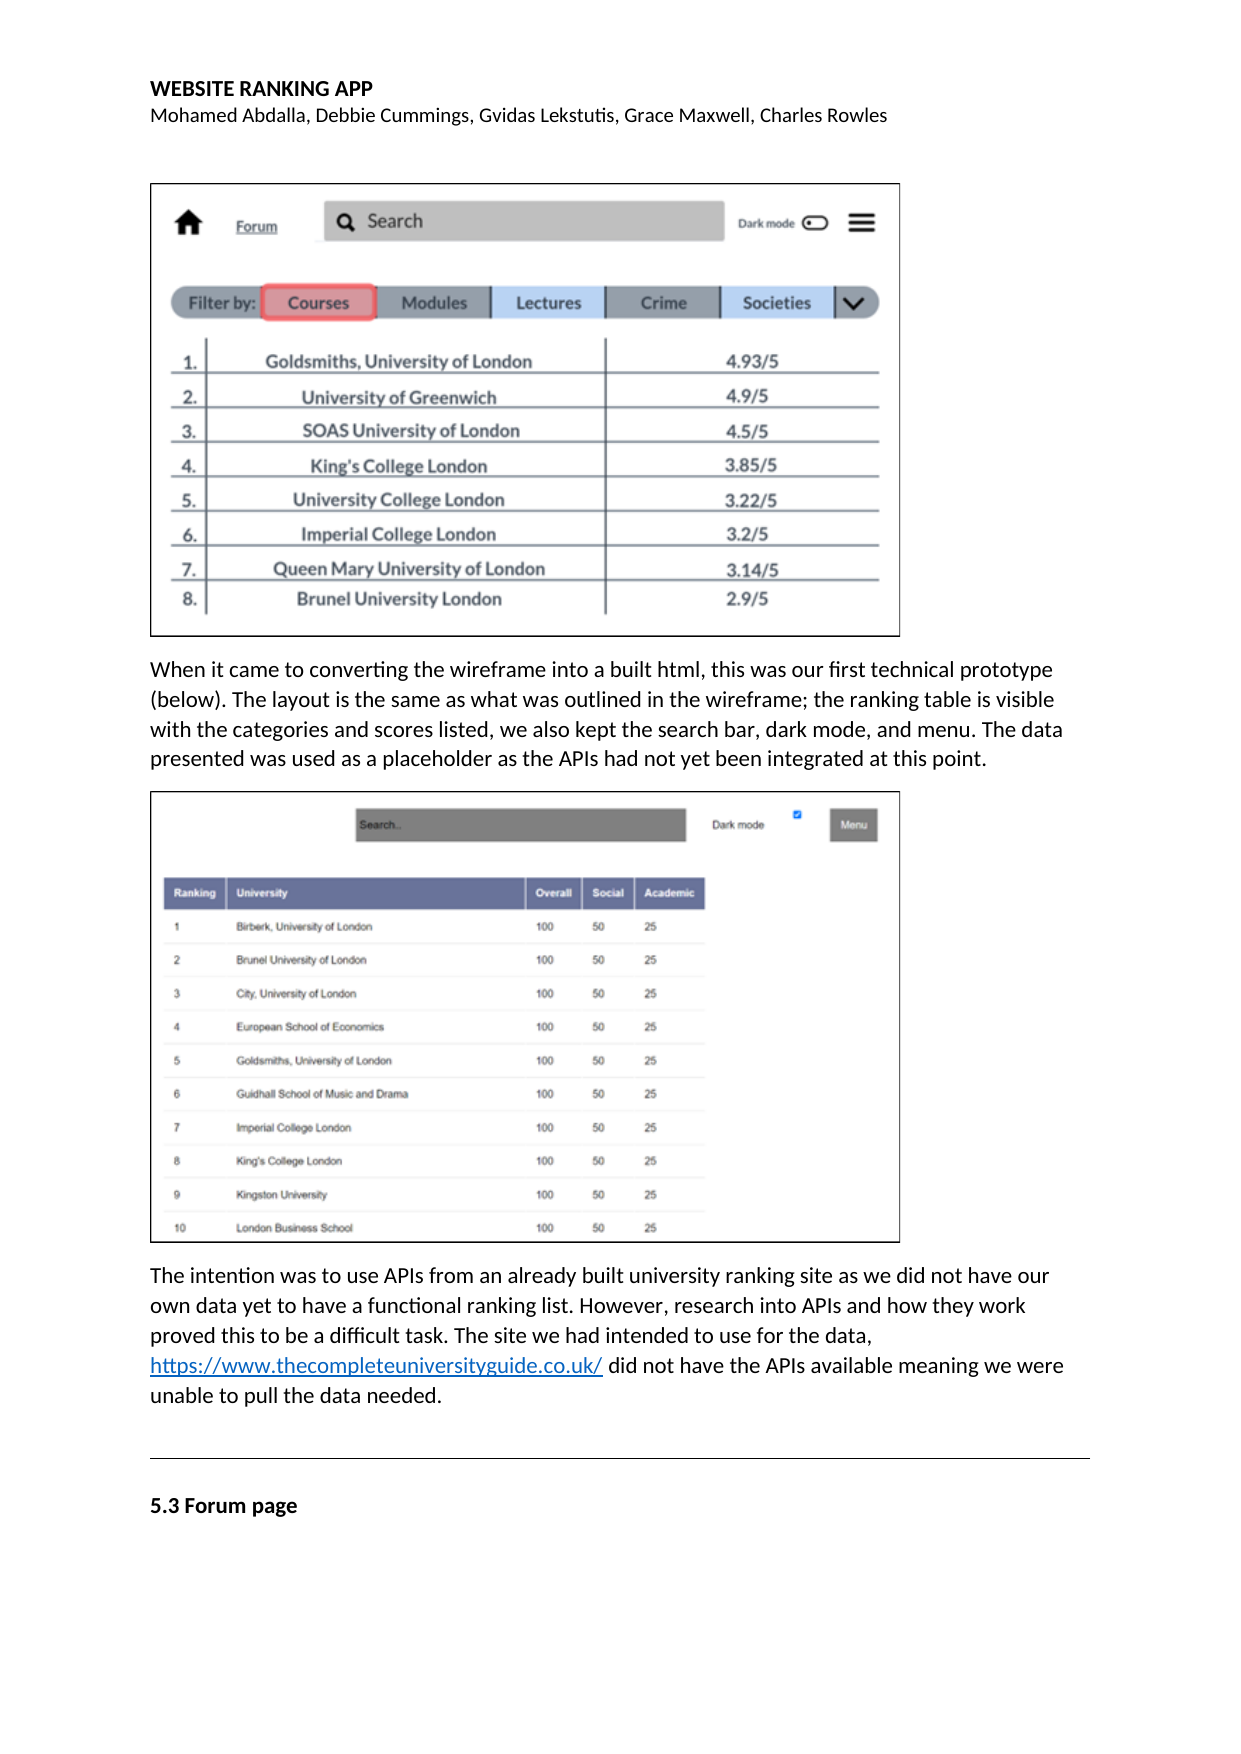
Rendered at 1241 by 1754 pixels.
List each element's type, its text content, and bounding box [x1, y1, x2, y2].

list 5.3 Forum page [150, 1491, 1090, 1519]
picture [150, 791, 901, 1243]
text When it came to converting the wireframe into a built html, this was our first technical prototype (below). The layout is the same as what was outlined in the wireframe; the ranking table is visible with the categories and scores listed, we also kept the search bar, dark mode, and menu. The data presented was used as a placeholder as the APIs had not yet been integrated at this point. [150, 655, 1090, 773]
picture [150, 183, 901, 637]
text The intention was to use APIs from an already built university ranking site as we did not have our own data yet to have a functional ranking list. However, research into APIs and how they work proved this to be a difficult task. The site we had intended to use for the data, https://www.thecompleteuniversityguide.co.uk/ did not have the APIs available meaning we were unable to pull the data needed. [150, 1261, 1090, 1409]
